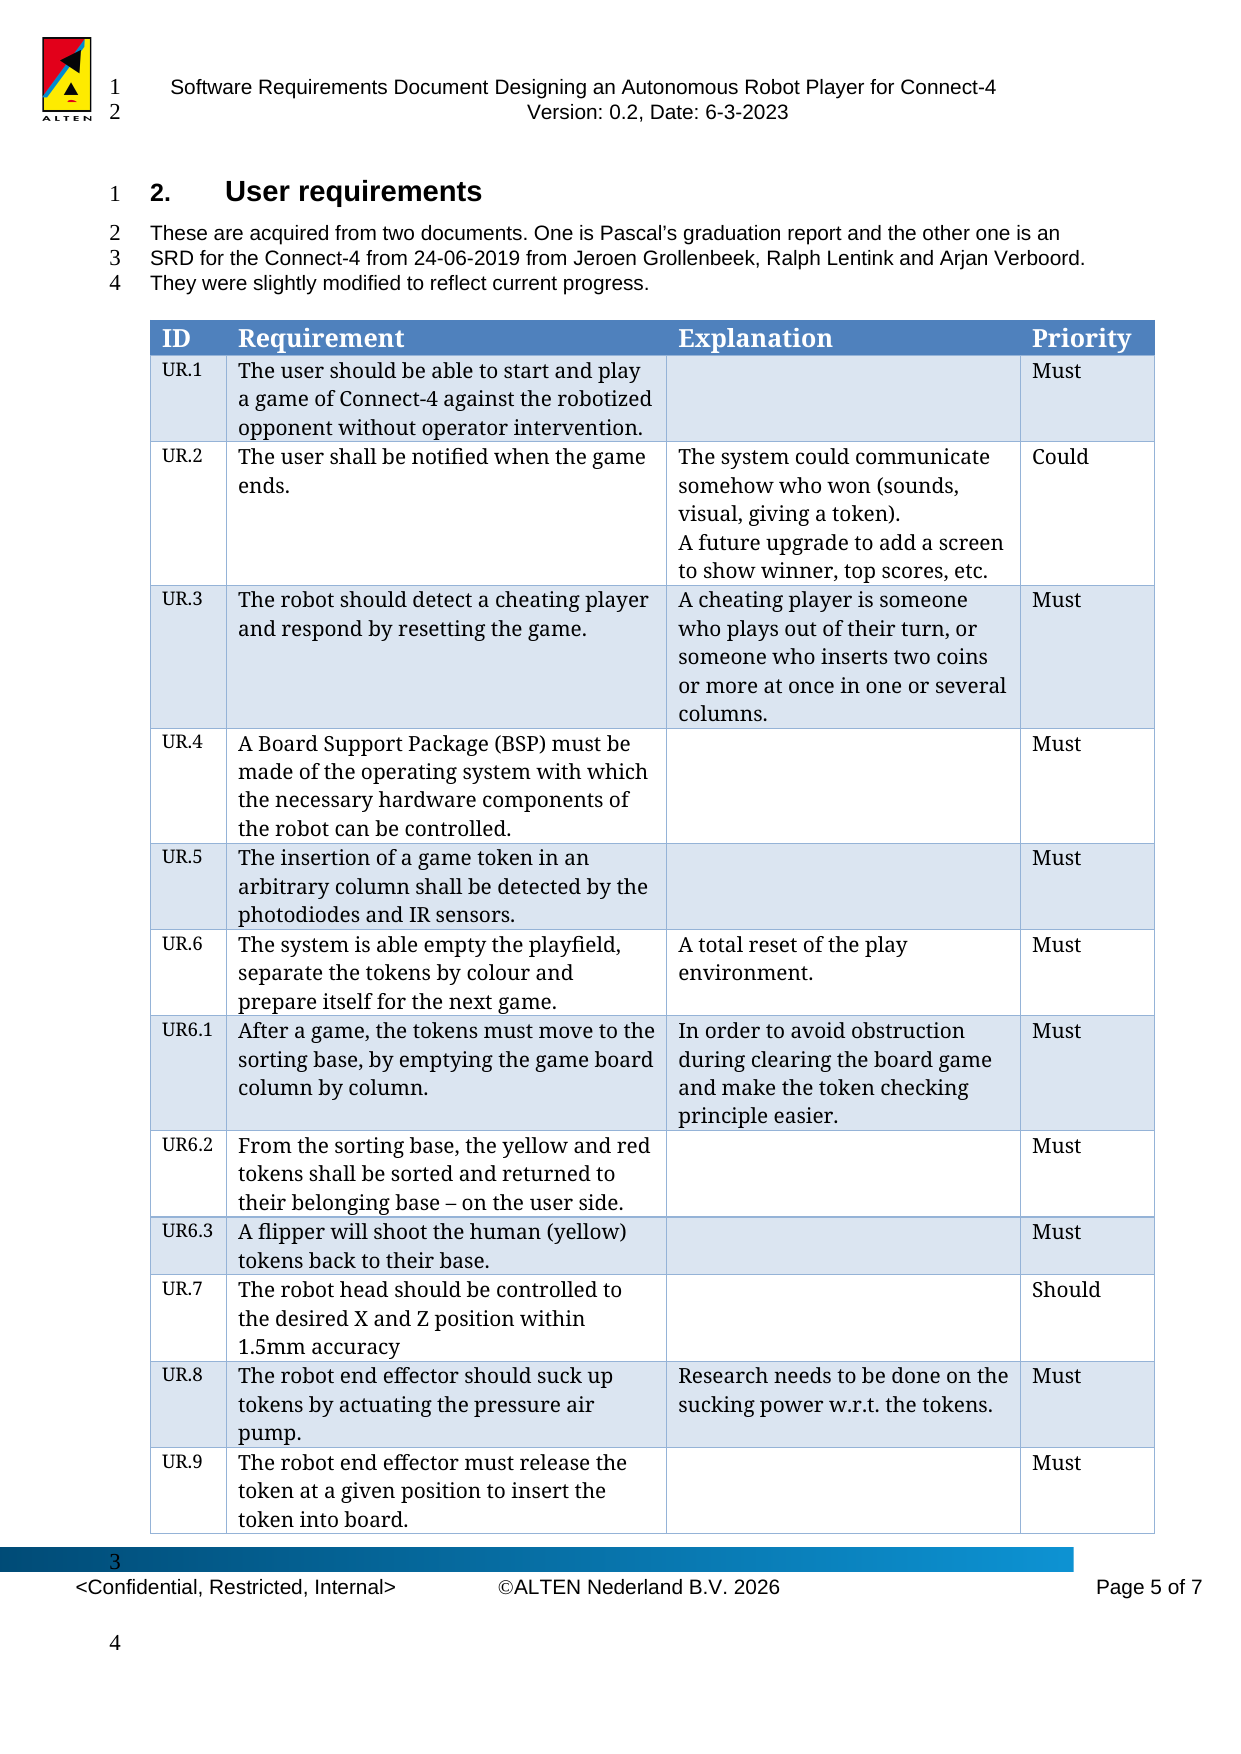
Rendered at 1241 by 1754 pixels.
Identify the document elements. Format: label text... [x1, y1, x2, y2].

table_cell Could [1021, 442, 1154, 584]
table_cell Research needs to be done on the sucking power w.r.t. the tokens. [667, 1362, 1020, 1447]
table_cell Must [1021, 1016, 1154, 1130]
subtitle User requirements [150, 174, 1090, 207]
table_cell The user should be able to start and play a game of Connect-4 against the robotized opponent without operator intervention. [227, 356, 666, 441]
table_cell [667, 844, 1020, 929]
table_cell [151, 1448, 226, 1533]
table_cell The robot end effector should suck up tokens by actuating the pressure air pump. [227, 1362, 666, 1447]
table_cell [667, 1218, 1020, 1274]
table_cell In order to avoid obstruction during clearing the board game and make the token checking principle easier. [667, 1016, 1020, 1130]
table_cell The system could communicate somehow who won (sounds, visual, giving a token). A future upgrade to add a screen to show winner, top scores, etc. [667, 442, 1020, 584]
table_cell [667, 1448, 1020, 1533]
table_cell Must [1021, 1448, 1154, 1533]
table_cell The insertion of a game token in an arbitrary column shall be detected by the photodiodes and IR sensors. [227, 844, 666, 929]
table_cell The system is able empty the playfield, separate the tokens by colour and prepare itself for the next game. [227, 930, 666, 1015]
table_cell Must [1021, 930, 1154, 1015]
table_cell UR6.2 [151, 1131, 226, 1216]
table_cell [667, 1275, 1020, 1361]
table_cell Must [1021, 586, 1154, 728]
text These are acquired from two documents. One is Pascal’s graduation report and the other one is an SRD for the Connect-4 from 24-06-2019 from Jeroen Grollenbeek, Ralph Lentink and Arjan Verboord. They were slightly modified to reflect current progress. [150, 220, 1090, 320]
table_cell [151, 1362, 226, 1447]
table_cell The user shall be notified when the game ends. [227, 442, 666, 584]
table_cell Must [1021, 729, 1154, 842]
table_cell UR6.3 [151, 1218, 226, 1274]
table_cell After a game, the tokens must move to the sorting base, by emptying the game board column by column. [227, 1016, 666, 1130]
table_cell [151, 1275, 226, 1361]
table_cell Must [1021, 1218, 1154, 1274]
table_cell [667, 356, 1020, 441]
table_cell Must [1021, 356, 1154, 441]
table_cell [151, 356, 226, 441]
table_cell A cheating player is someone who plays out of their turn, or someone who inserts two coins or more at once in one or several columns. [667, 586, 1020, 728]
table_cell Must [1021, 844, 1154, 929]
table_cell [151, 586, 226, 728]
table_cell [151, 930, 226, 1015]
table_cell [151, 442, 226, 584]
table_cell The robot head should be controlled to the desired X and Z position within 1.5mm accuracy [227, 1275, 666, 1361]
table_cell A total reset of the play environment. [667, 930, 1020, 1015]
table_cell The robot should detect a cheating player and respond by resetting the game. [227, 586, 666, 728]
table_cell [667, 1131, 1020, 1216]
table_cell [151, 729, 226, 842]
table_header Explanation [667, 321, 1020, 355]
table_cell A flipper will shoot the human (yellow) tokens back to their base. [227, 1218, 666, 1274]
table_cell The robot end effector must release the token at a given position to insert the token into board. [227, 1448, 666, 1533]
table_cell Should [1021, 1275, 1154, 1361]
table_cell Must [1021, 1131, 1154, 1216]
table_cell UR6.1 [151, 1016, 226, 1130]
table_cell [151, 844, 226, 929]
table_header Requirement [227, 321, 666, 355]
table_header Priority [1021, 321, 1154, 355]
table_cell From the sorting base, the yellow and red tokens shall be sorted and returned to their belonging base – on the user side. [227, 1131, 666, 1216]
table_header ID [151, 321, 226, 355]
picture [42, 37, 92, 121]
table_cell [667, 729, 1020, 842]
table_cell A Board Support Package (BSP) must be made of the operating system with which the necessary hardware components of the robot can be controlled. [227, 729, 666, 842]
table_cell Must [1021, 1362, 1154, 1447]
